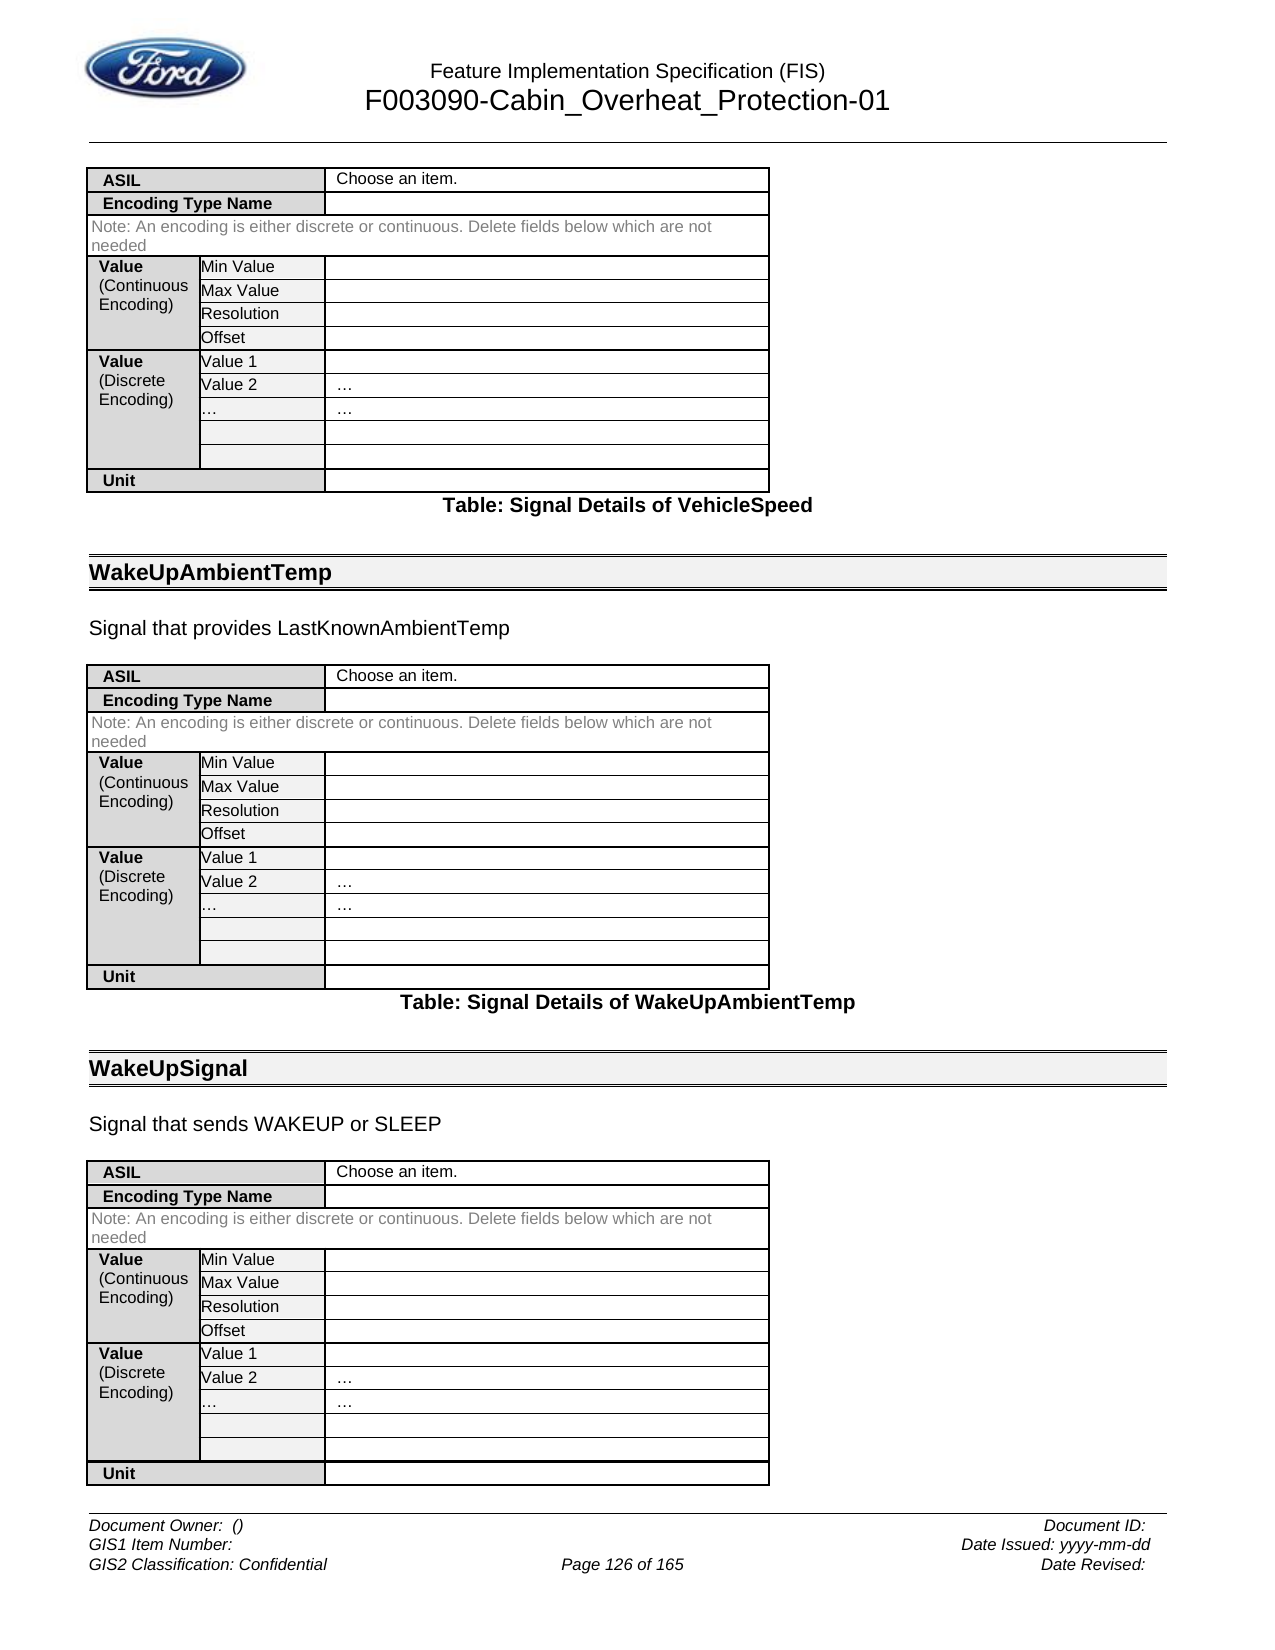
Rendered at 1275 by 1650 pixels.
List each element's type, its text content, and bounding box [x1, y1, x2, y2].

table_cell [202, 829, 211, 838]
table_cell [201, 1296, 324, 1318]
text Signal that provides LastKnownAmbientTemp [89, 616, 1167, 639]
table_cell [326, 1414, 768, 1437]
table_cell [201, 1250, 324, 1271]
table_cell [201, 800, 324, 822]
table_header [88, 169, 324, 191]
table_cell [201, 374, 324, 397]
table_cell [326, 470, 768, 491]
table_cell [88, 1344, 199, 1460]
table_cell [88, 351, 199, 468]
text WakeUpAmbientTemp [89, 557, 1167, 587]
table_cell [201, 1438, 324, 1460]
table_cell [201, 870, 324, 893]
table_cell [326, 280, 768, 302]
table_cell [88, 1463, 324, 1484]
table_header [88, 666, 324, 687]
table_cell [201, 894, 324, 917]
picture [65, 18, 266, 119]
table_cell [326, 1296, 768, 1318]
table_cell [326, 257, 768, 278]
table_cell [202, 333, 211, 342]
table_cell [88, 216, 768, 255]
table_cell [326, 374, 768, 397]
text Table: Signal Details of VehicleSpeed [89, 493, 1167, 517]
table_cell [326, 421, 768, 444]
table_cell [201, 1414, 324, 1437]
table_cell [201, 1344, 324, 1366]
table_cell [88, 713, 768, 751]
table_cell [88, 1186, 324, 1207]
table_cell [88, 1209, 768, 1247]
text Signal that sends WAKEUP or SLEEP [89, 1112, 1167, 1136]
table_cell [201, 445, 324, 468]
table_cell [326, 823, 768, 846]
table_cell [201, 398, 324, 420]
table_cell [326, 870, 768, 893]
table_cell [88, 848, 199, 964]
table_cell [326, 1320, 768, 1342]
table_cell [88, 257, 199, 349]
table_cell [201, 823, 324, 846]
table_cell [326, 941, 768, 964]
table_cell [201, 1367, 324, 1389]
text WakeUpSignal [89, 1053, 1167, 1084]
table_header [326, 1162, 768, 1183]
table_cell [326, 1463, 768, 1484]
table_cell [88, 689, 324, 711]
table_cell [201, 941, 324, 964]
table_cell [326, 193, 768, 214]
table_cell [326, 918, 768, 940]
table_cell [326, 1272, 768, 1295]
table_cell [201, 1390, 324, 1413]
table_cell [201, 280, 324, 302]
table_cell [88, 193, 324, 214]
text Table: Signal Details of WakeUpAmbientTemp [89, 990, 1167, 1014]
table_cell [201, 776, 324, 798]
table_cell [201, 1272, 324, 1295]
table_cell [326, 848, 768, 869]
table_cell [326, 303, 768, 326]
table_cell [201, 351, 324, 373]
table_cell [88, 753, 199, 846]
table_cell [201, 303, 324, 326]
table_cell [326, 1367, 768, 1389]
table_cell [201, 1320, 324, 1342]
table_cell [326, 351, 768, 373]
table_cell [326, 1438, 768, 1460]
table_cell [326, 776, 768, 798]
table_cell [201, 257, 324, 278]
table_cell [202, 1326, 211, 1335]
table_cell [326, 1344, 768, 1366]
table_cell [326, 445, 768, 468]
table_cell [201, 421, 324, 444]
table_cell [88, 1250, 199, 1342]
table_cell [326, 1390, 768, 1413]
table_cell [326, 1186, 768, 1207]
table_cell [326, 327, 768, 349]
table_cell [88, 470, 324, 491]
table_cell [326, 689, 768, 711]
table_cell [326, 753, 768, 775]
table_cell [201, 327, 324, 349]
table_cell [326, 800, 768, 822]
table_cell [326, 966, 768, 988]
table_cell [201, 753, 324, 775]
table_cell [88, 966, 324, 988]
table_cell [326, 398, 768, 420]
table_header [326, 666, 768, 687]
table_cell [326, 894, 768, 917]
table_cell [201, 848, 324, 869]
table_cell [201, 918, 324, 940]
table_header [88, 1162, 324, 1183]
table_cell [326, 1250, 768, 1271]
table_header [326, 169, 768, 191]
